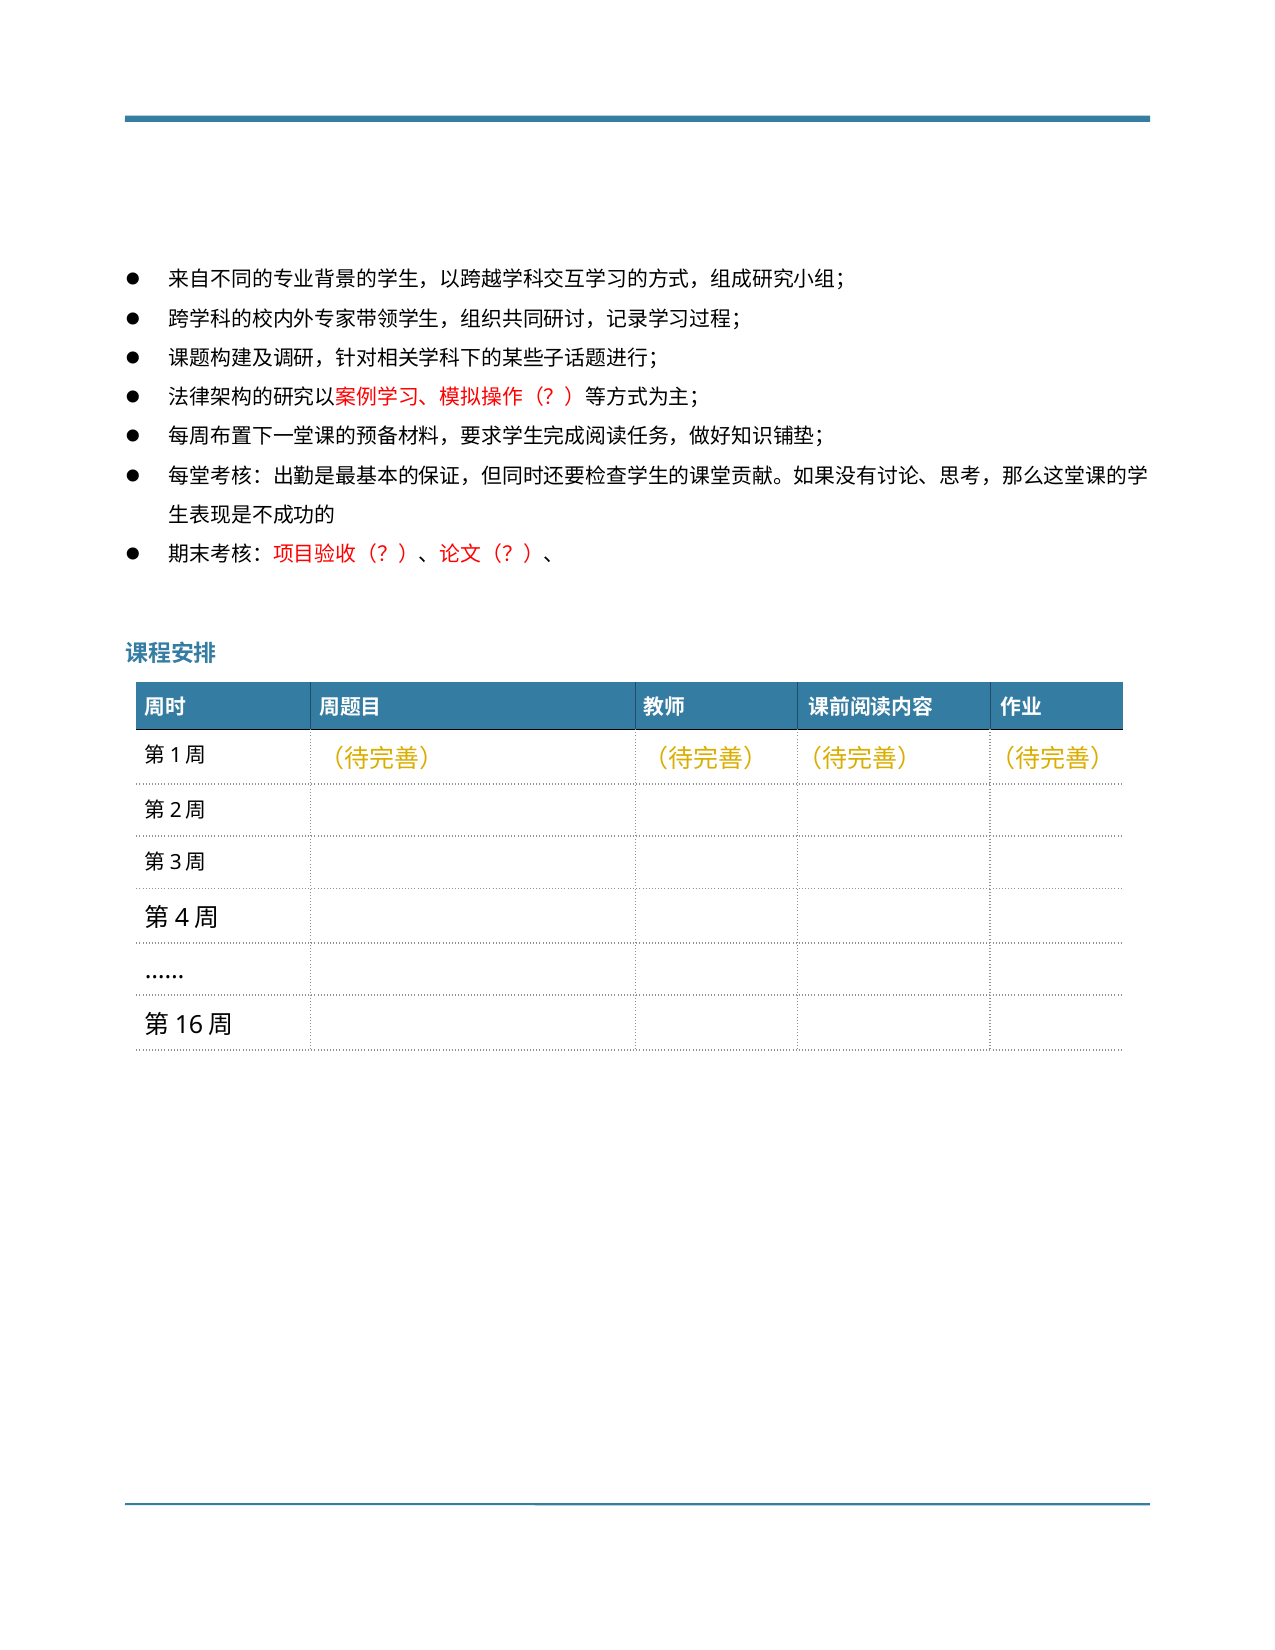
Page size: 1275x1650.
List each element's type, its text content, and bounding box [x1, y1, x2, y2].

table_cell [311, 835, 635, 888]
text 课程安排 [125, 634, 1150, 668]
table_cell [635, 835, 798, 888]
table_header 课前阅读内容 [798, 682, 990, 729]
table_cell （待完善） [635, 730, 798, 783]
table_cell [990, 994, 1123, 1049]
table_cell 第16周 [136, 994, 311, 1049]
table_cell [311, 888, 635, 942]
table_cell [798, 994, 990, 1049]
table_cell （待完善） [311, 730, 635, 783]
table_header 作业 [991, 682, 1123, 729]
table_cell （待完善） [990, 730, 1123, 783]
list 法律架构的研究以案例学习、模拟操作（？）等方式为主； [125, 380, 1150, 411]
table_cell [798, 888, 990, 942]
list 每堂考核：出勤是最基本的保证，但同时还要检查学生的课堂贡献。如果没有讨论、思考，那么这堂课的学生表现是不成功的 [125, 459, 1150, 528]
table_cell [990, 888, 1123, 942]
table_cell [990, 783, 1123, 835]
table_cell （待完善） [798, 730, 990, 783]
table_header 周时 [136, 682, 310, 729]
table_cell [990, 835, 1123, 888]
table_cell …… [136, 942, 311, 994]
table_cell 第4周 [136, 888, 311, 942]
table_cell [798, 835, 990, 888]
list 跨学科的校内外专家带领学生，组织共同研讨，记录学习过程； [125, 302, 1150, 332]
list 每周布置下一堂课的预备材料，要求学生完成阅读任务，做好知识铺垫； [125, 419, 1150, 450]
table_cell 第3周 [136, 835, 311, 888]
table_header 周题目 [311, 682, 635, 729]
table_header 教师 [636, 682, 797, 729]
table_cell [635, 942, 798, 994]
table_cell [990, 942, 1123, 994]
table_cell [798, 783, 990, 835]
list 课题构建及调研，针对相关学科下的某些子话题进行； [125, 341, 1150, 371]
table_cell [635, 994, 798, 1049]
table_cell [635, 888, 798, 942]
table_cell [311, 942, 635, 994]
table_cell [635, 783, 798, 835]
table_cell [798, 942, 990, 994]
list 期末考核：项目验收（？）、论文（？）、 [125, 537, 1150, 568]
table_cell 第2周 [136, 783, 311, 835]
table_cell [311, 783, 635, 835]
table_cell [311, 994, 635, 1049]
list 来自不同的专业背景的学生，以跨越学科交互学习的方式，组成研究小组； [125, 262, 1150, 293]
table_cell 第1周 [136, 730, 311, 783]
